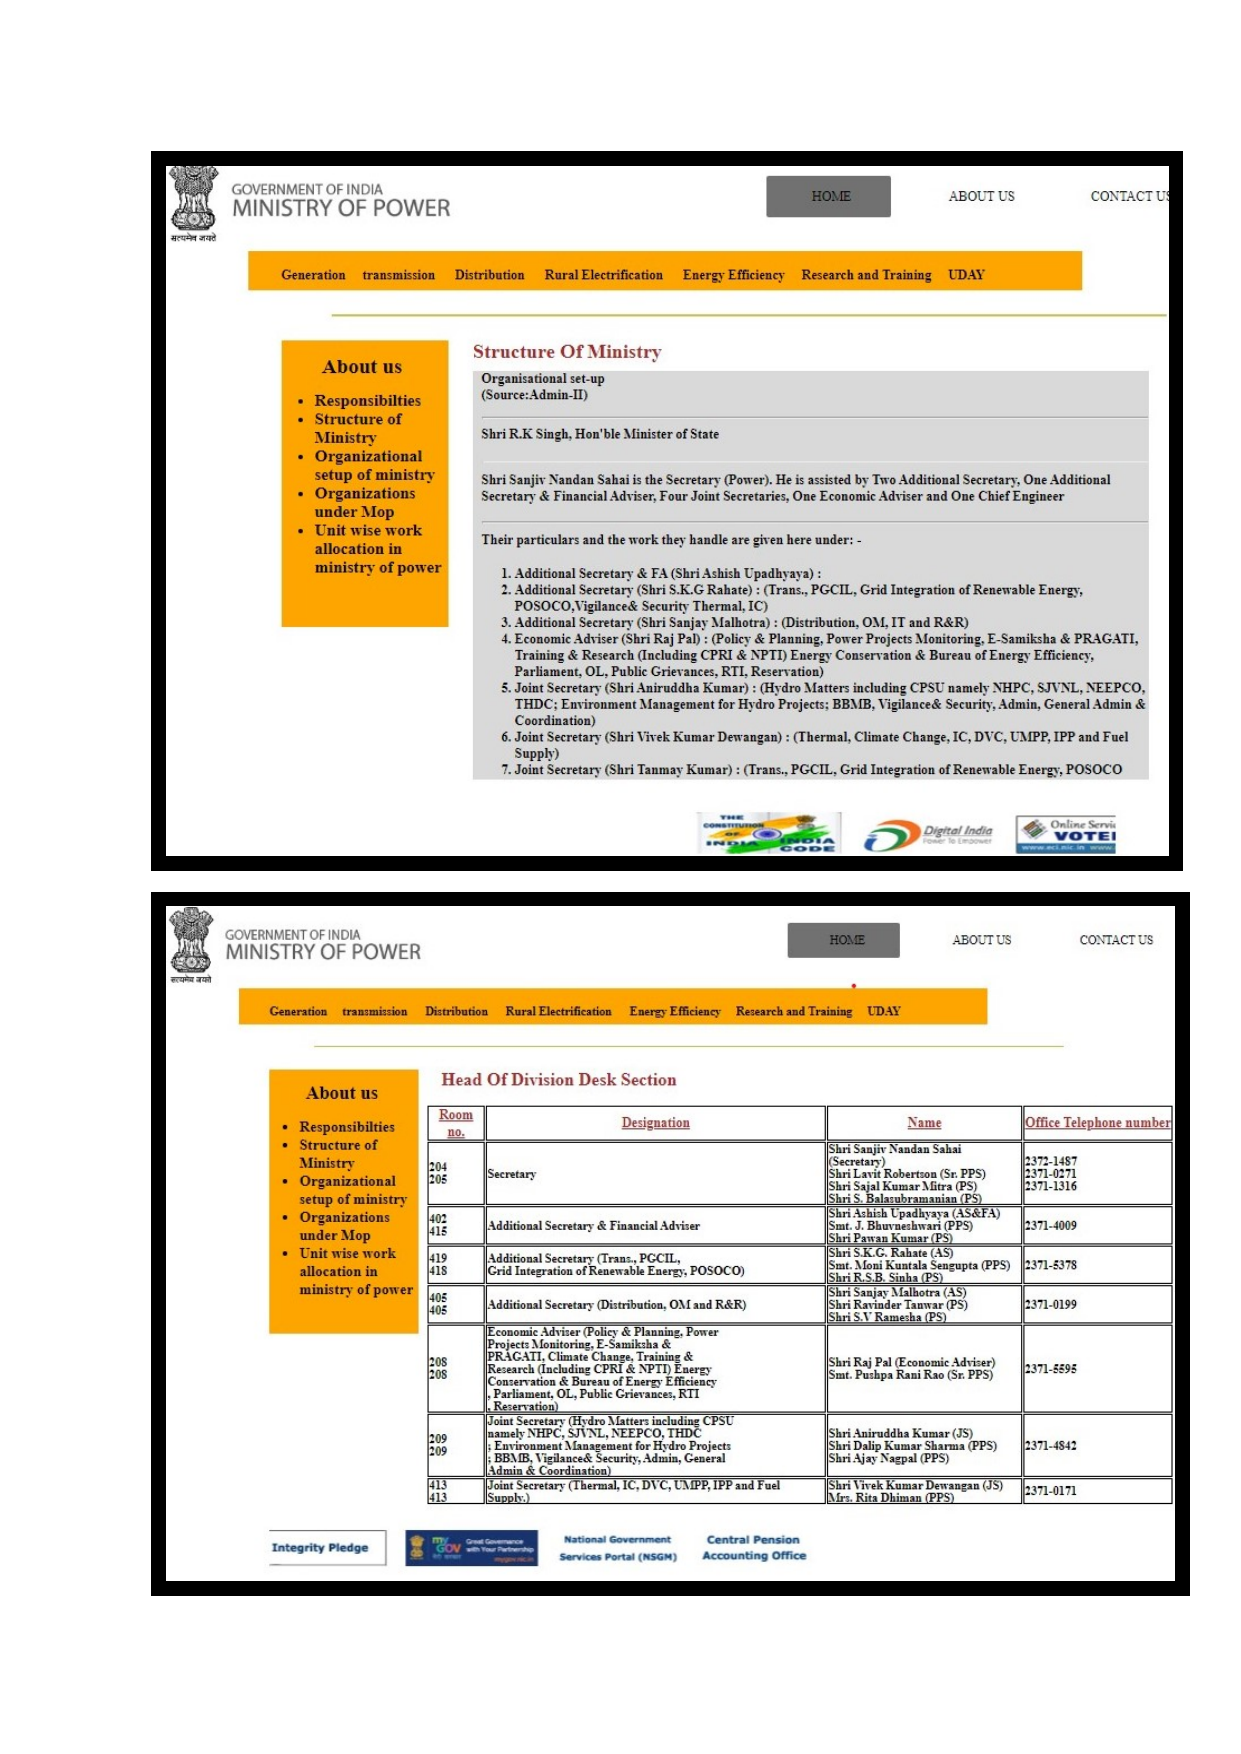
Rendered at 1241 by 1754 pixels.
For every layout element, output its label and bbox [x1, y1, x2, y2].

picture [166, 166, 1169, 856]
picture [166, 906, 1175, 1581]
